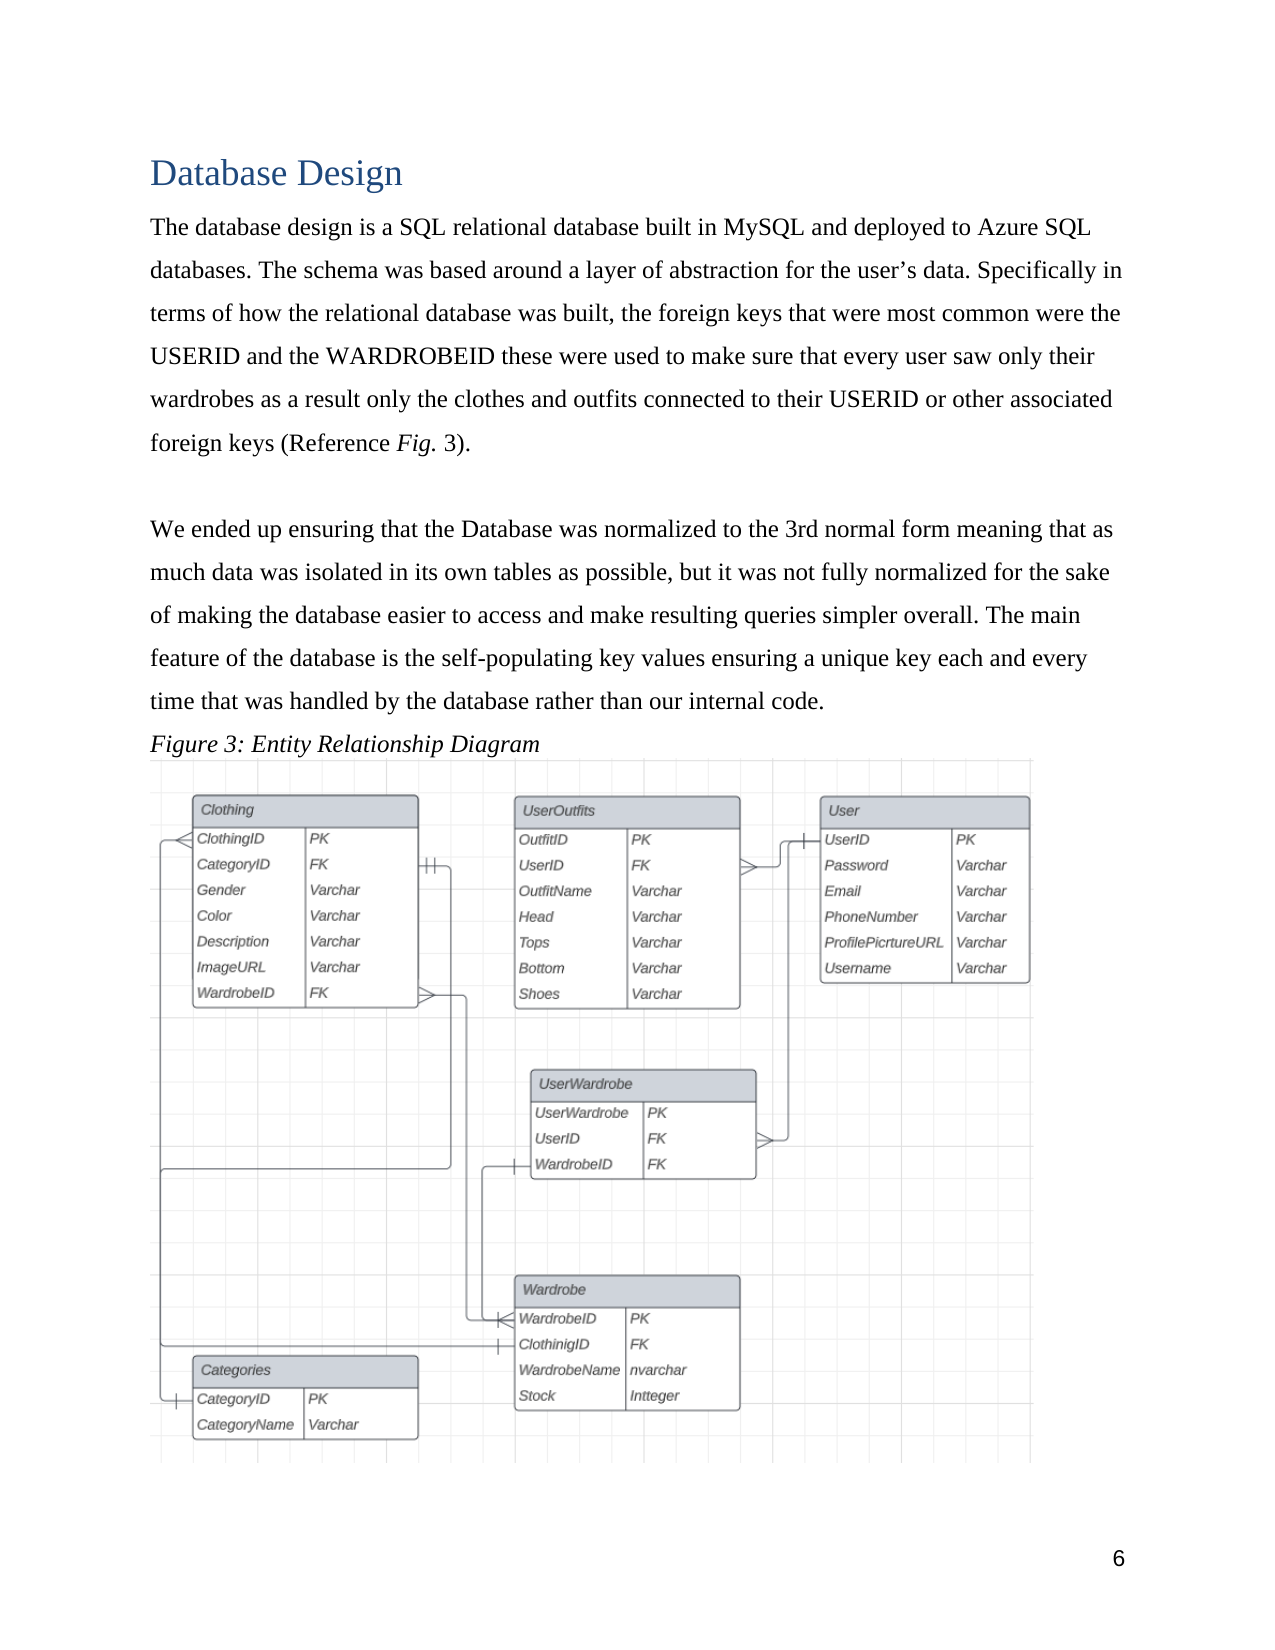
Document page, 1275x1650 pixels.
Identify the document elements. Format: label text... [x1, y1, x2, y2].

text Figure 3: Entity Relationship Diagram [150, 729, 1125, 758]
subtitle Database Design [150, 150, 1125, 193]
text We ended up ensuring that the Database was normalized to the 3rd normal form meaning that as much data was isolated in its own tables as possible, but it was not fully normalized for the sake of making the database easier to access and make resulting queries simpler overall. The main feature of the database is the self-populating key values ensuring a unique key each and every time that was handled by the database rather than our internal code. [150, 514, 1125, 715]
text The database design is a SQL relational database built in MySQL and deployed to Azure SQL databases. The schema was based around a layer of abstraction for the user’s data. Specifically in terms of how the relational database was built, the foreign keys that were most common were the USERID and the WARDROBEID these were used to make sure that every user saw only their wardrobes as a result only the clothes and outfits connected to their USERID or other associated foreign keys (Reference Fig. 3). [150, 212, 1125, 456]
picture [150, 758, 1034, 1463]
